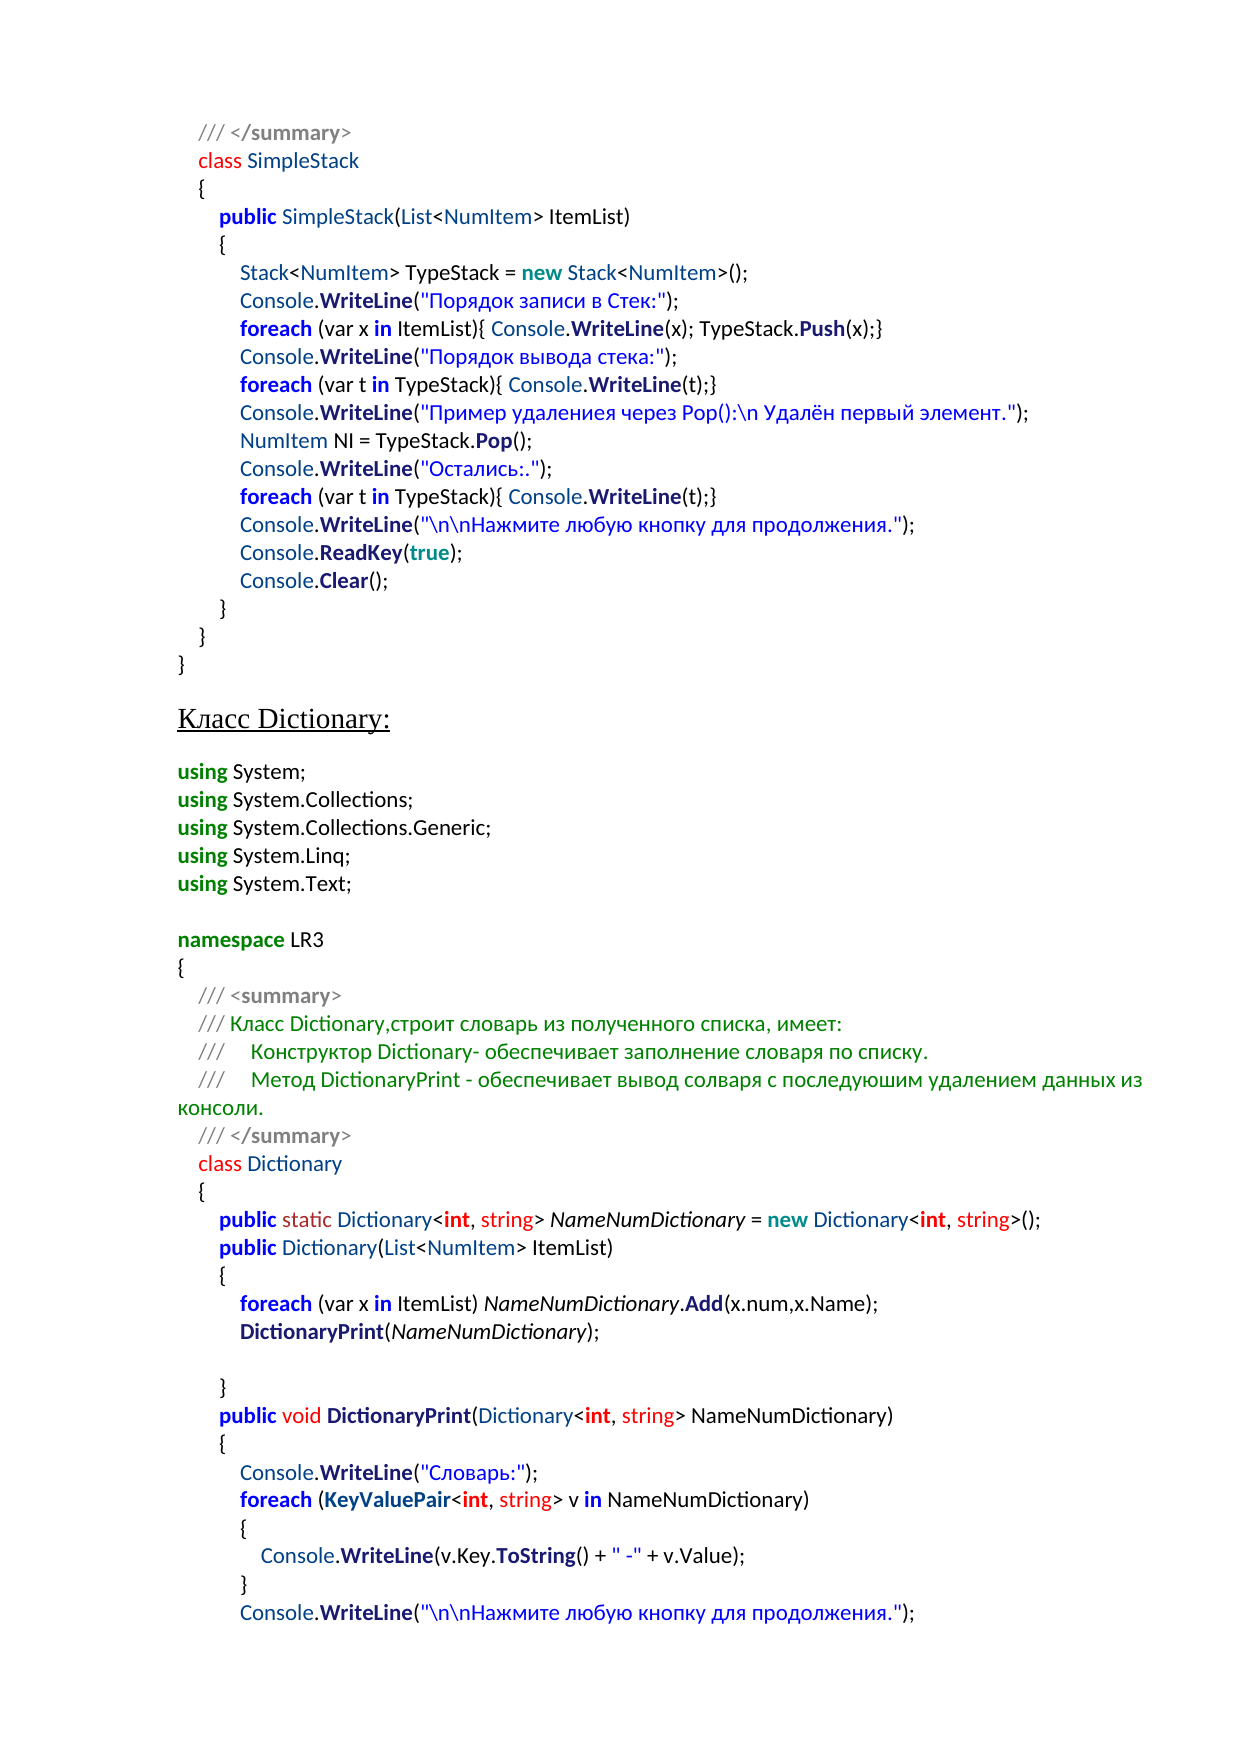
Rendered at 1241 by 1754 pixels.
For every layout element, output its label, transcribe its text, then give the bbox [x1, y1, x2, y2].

text Класс Dictionary: [177, 701, 1152, 734]
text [177, 118, 1152, 678]
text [177, 757, 1152, 1626]
